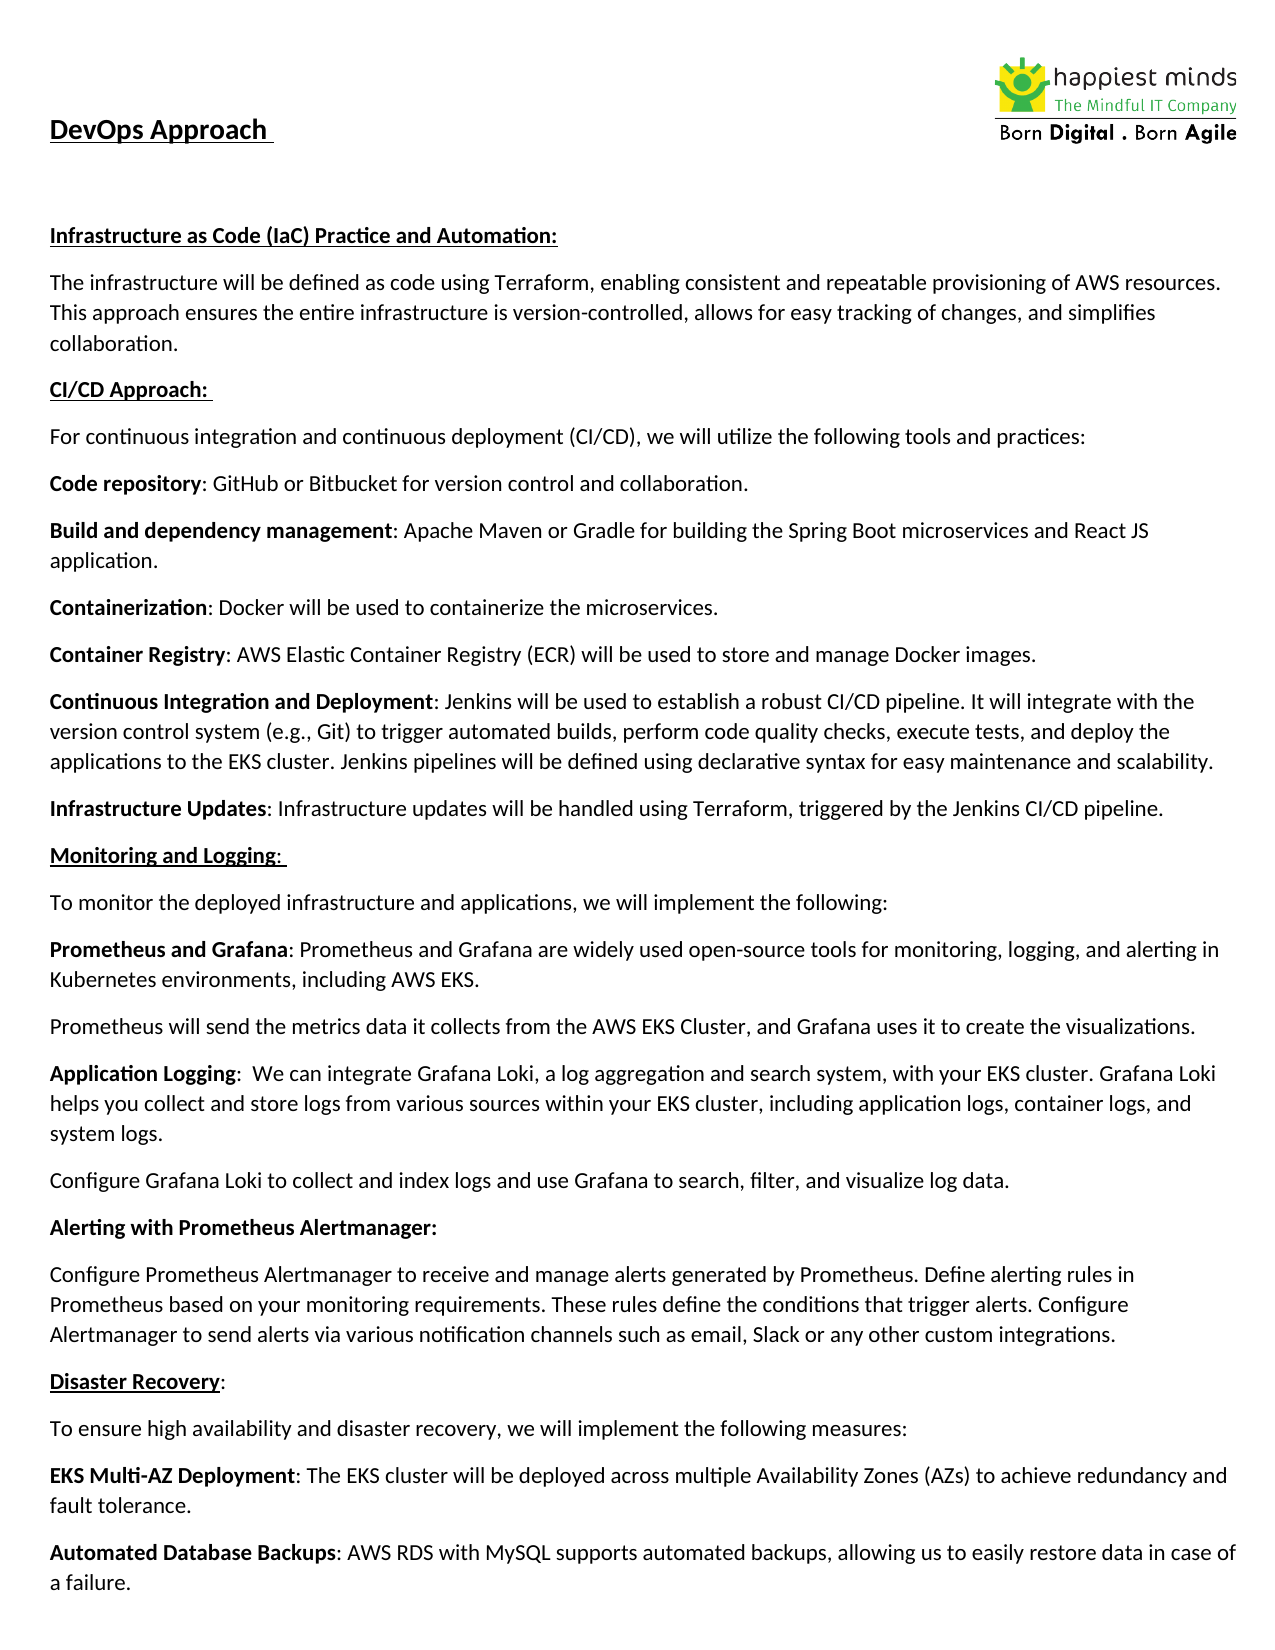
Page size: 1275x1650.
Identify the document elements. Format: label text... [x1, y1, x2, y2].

text The infrastructure will be defined as code using Terraform, enabling consistent and repeatable provisioning of AWS resources. This approach ensures the entire infrastructure is version-controlled, allows for easy tracking of changes, and simplifies collaboration. [49, 268, 1237, 357]
text Build and dependency management: Apache Maven or Gradle for building the Spring Boot microservices and React JS application. [49, 516, 1237, 574]
text Automated Database Backups: AWS RDS with MySQL supports automated backups, allowing us to easily restore data in case of a failure. [49, 1538, 1237, 1596]
text CI/CD Approach: [49, 376, 1237, 403]
text EKS Multi-AZ Deployment: The EKS cluster will be deployed across multiple Availability Zones (AZs) to achieve redundancy and fault tolerance. [49, 1461, 1237, 1519]
text Configure Grafana Loki to collect and index logs and use Grafana to search, filter, and visualize log data. [49, 1166, 1237, 1194]
text Continuous Integration and Deployment: Jenkins will be used to establish a robust CI/CD pipeline. It will integrate with the version control system (e.g., Git) to trigger automated builds, perform code quality checks, execute tests, and deploy the applications to the EKS cluster. Jenkins pipelines will be defined using declarative syntax for easy maintenance and scalability. [49, 687, 1237, 775]
text To monitor the deployed infrastructure and applications, we will implement the following: [49, 888, 1237, 916]
picture [994, 57, 1237, 111]
text Infrastructure as Code (IaC) Practice and Automation: [49, 221, 1237, 249]
text Code repository: GitHub or Bitbucket for version control and collaboration. [49, 469, 1237, 497]
text To ensure high availability and disaster recovery, we will implement the following measures: [49, 1414, 1237, 1442]
text For continuous integration and continuous deployment (CI/CD), we will utilize the following tools and practices: [49, 422, 1237, 450]
text Monitoring and Logging: [49, 841, 1237, 869]
text Alerting with Prometheus Alertmanager: [49, 1213, 1237, 1241]
text Containerization: Docker will be used to containerize the microservices. [49, 593, 1237, 621]
text Disaster Recovery: [49, 1367, 1237, 1395]
text Container Registry: AWS Elastic Container Registry (ECR) will be used to store and manage Docker images. [49, 640, 1237, 668]
text Prometheus and Grafana: Prometheus and Grafana are widely used open-source tools for monitoring, logging, and alerting in Kubernetes environments, including AWS EKS. [49, 935, 1237, 993]
text Application Logging: We can integrate Grafana Loki, a log aggregation and search system, with your EKS cluster. Grafana Loki helps you collect and store logs from various sources within your EKS cluster, including application logs, container logs, and system logs. [49, 1059, 1237, 1147]
text DevOps Approach [49, 111, 1237, 147]
text Prometheus will send the metrics data it collects from the AWS EKS Cluster, and Grafana uses it to create the visualizations. [49, 1012, 1237, 1040]
text Infrastructure Updates: Infrastructure updates will be handled using Terraform, triggered by the Jenkins CI/CD pipeline. [49, 794, 1237, 822]
text Configure Prometheus Alertmanager to receive and manage alerts generated by Prometheus. Define alerting rules in Prometheus based on your monitoring requirements. These rules define the conditions that trigger alerts. Configure Alertmanager to send alerts via various notification channels such as email, Slack or any other custom integrations. [49, 1260, 1237, 1348]
